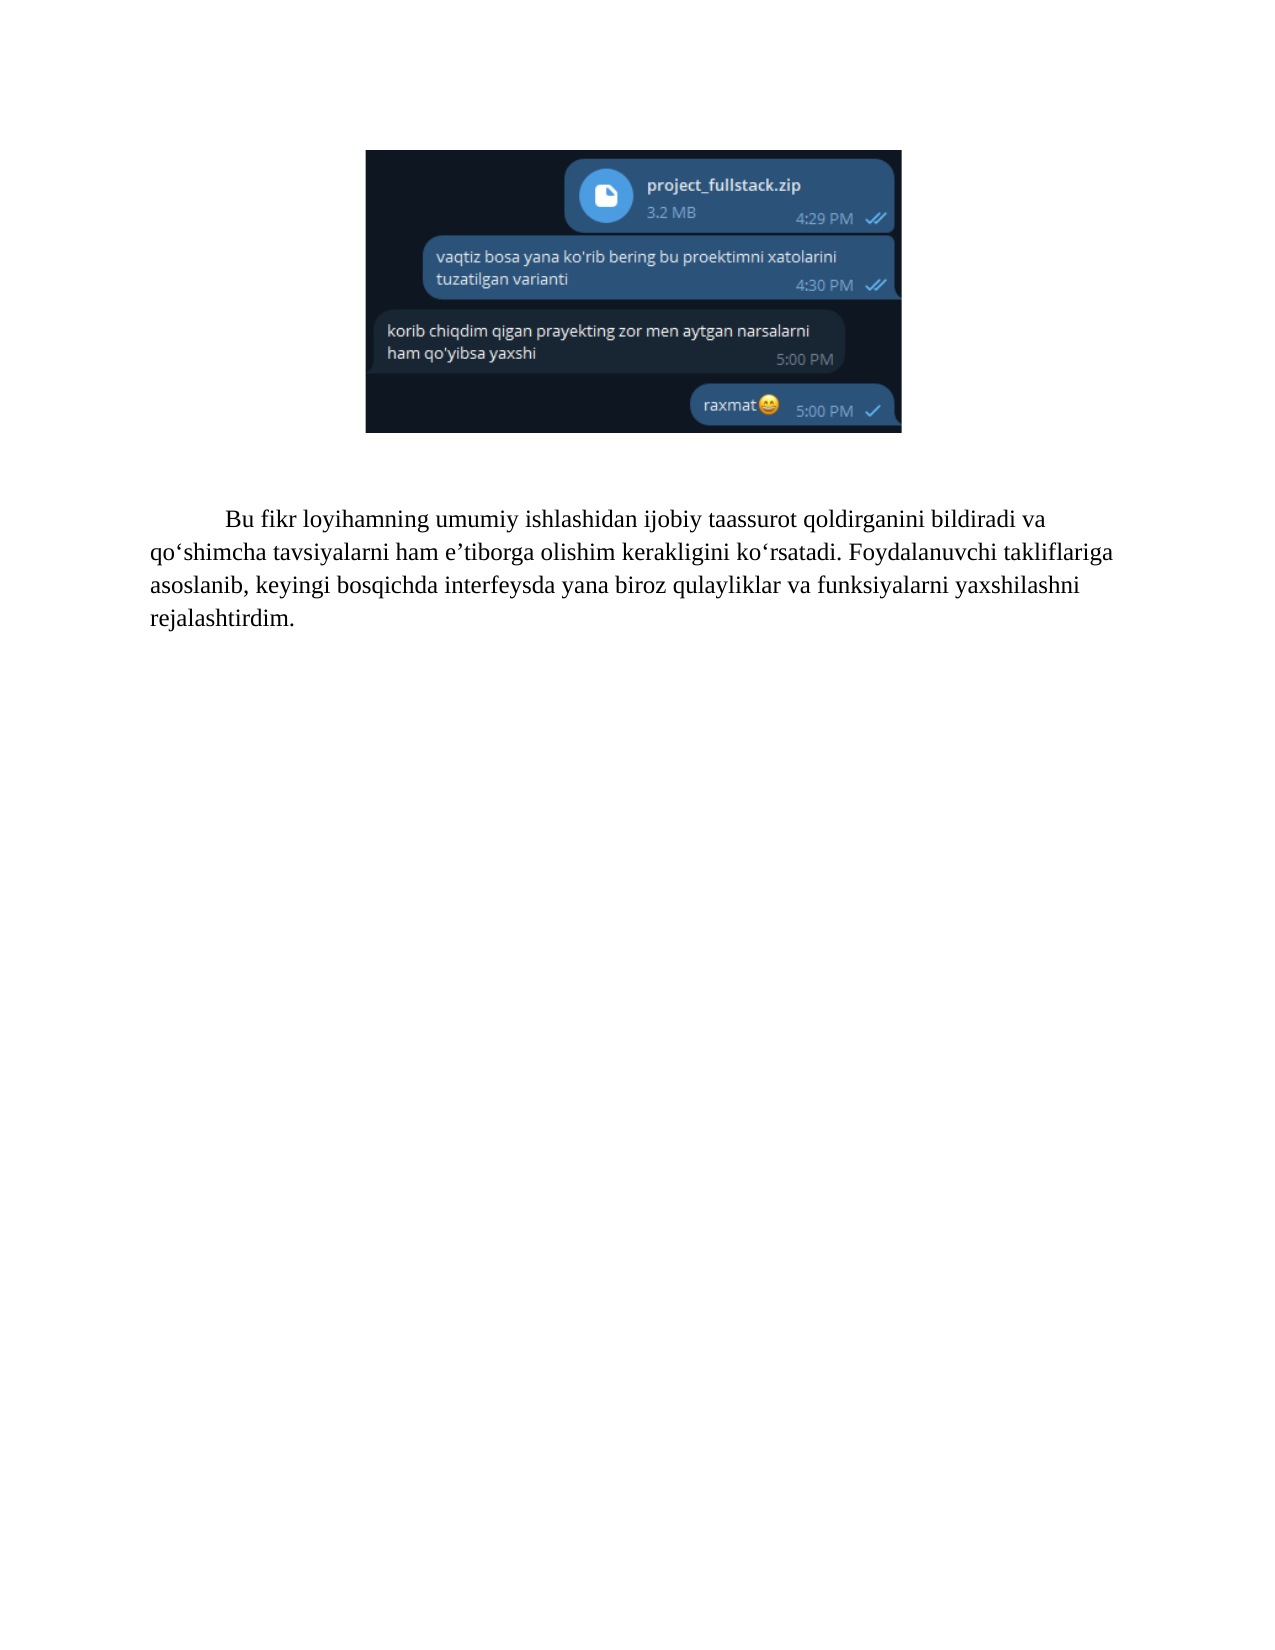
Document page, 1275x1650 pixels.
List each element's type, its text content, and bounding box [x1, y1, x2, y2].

picture [365, 150, 902, 433]
text Bu fikr loyihamning umumiy ishlashidan ijobiy taassurot qoldirganini bildiradi va qo‘shimcha tavsiyalarni ham e’tiborga olishim kerakligini ko‘rsatadi. Foydalanuvchi takliflariga asoslanib, keyingi bosqichda interfeysda yana biroz qulayliklar va funksiyalarni yaxshilashni rejalashtirdim. [150, 504, 1125, 631]
